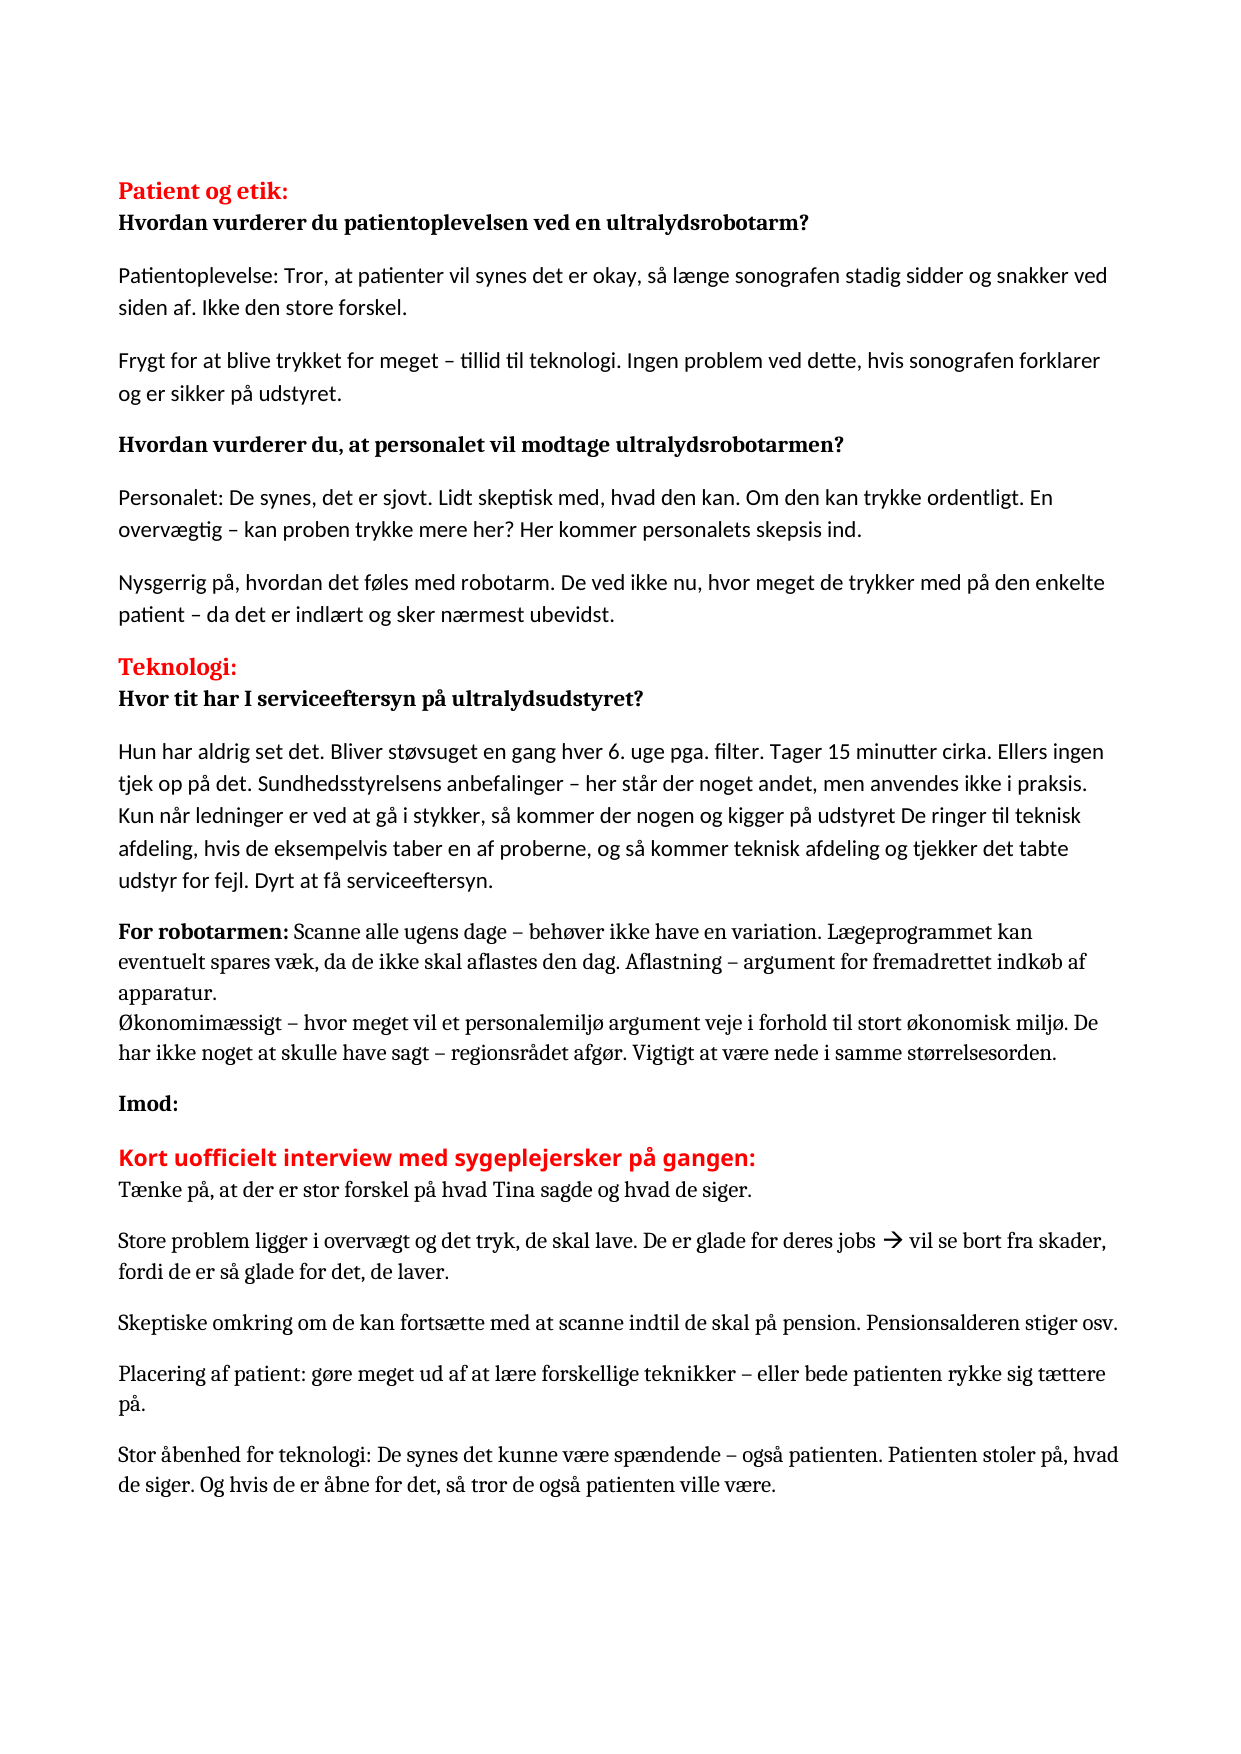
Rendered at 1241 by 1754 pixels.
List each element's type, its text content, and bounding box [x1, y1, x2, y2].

text Hvordan vurderer du patientoplevelsen ved en ultralydsrobotarm? [118, 210, 1122, 237]
text Personalet: De synes, det er sjovt. Lidt skeptisk med, hvad den kan. Om den kan trykke ordentligt. En overvægtig – kan proben trykke mere her? Her kommer personalets skepsis ind. [118, 483, 1122, 543]
text Patientoplevelse: Tror, at patienter vil synes det er okay, så længe sonografen stadig sidder og snakker ved siden af. Ikke den store forskel. [118, 261, 1122, 321]
text Skeptiske omkring om de kan fortsætte med at scanne indtil de skal på pension. Pensionsalderen stiger osv. [118, 1309, 1122, 1336]
text Hun har aldrig set det. Bliver støvsuget en gang hver 6. uge pga. filter. Tager 15 minutter cirka. Ellers ingen tjek op på det. Sundhedsstyrelsens anbefalinger – her står der noget andet, men anvendes ikke i praksis. Kun når ledninger er ved at gå i stykker, så kommer der nogen og kigger på udstyret De ringer til teknisk afdeling, hvis de eksempelvis taber en af proberne, og så kommer teknisk afdeling og tjekker det tabte udstyr for fejl. Dyrt at få serviceeftersyn. [118, 737, 1122, 894]
subtitle Teknologi: [118, 653, 1122, 682]
text Nysgerrig på, hvordan det føles med robotarm. De ved ikke nu, hvor meget de trykker med på den enkelte patient – da det er indlært og sker nærmest ubevidst. [118, 568, 1122, 628]
text Placering af patient: gøre meget ud af at lære forskellige teknikker – eller bede patienten rykke sig tættere på. [118, 1361, 1122, 1417]
text Tænke på, at der er stor forskel på hvad Tina sagde og hvad de siger. [118, 1177, 1122, 1203]
text Hvor tit har I serviceeftersyn på ultralydsudstyret? [118, 686, 1122, 712]
text For robotarmen: Scanne alle ugens dage – behøver ikke have en variation. Lægeprogrammet kan eventuelt spares væk, da de ikke skal aflastes den dag. Aflastning – argument for fremadrettet indkøb af apparatur. Økonomimæssigt – hvor meget vil et personalemiljø argument veje i forhold til stort økonomisk miljø. De har ikke noget at skulle have sagt – regionsrådet afgør. Vigtigt at være nede i samme størrelsesorden. [118, 919, 1122, 1066]
subtitle Kort uofficielt interview med sygeplejersker på gangen: [118, 1142, 1122, 1173]
text Stor åbenhed for teknologi: De synes det kunne være spændende – også patienten. Patienten stoler på, hvad de siger. Og hvis de er åbne for det, så tror de også patienten ville være. [118, 1442, 1122, 1498]
text Hvordan vurderer du, at personalet vil modtage ultralydsrobotarmen? [118, 432, 1122, 458]
subtitle Patient og etik: [118, 177, 1122, 206]
text Imod: [118, 1091, 1122, 1117]
text Store problem ligger i overvægt og det tryk, de skal lave. De er glade for deres jobs vil se bort fra skader, fordi de er så glade for det, de laver. [118, 1228, 1122, 1285]
text Frygt for at blive trykket for meget – tillid til teknologi. Ingen problem ved dette, hvis sonografen forklarer og er sikker på udstyret. [118, 346, 1122, 407]
